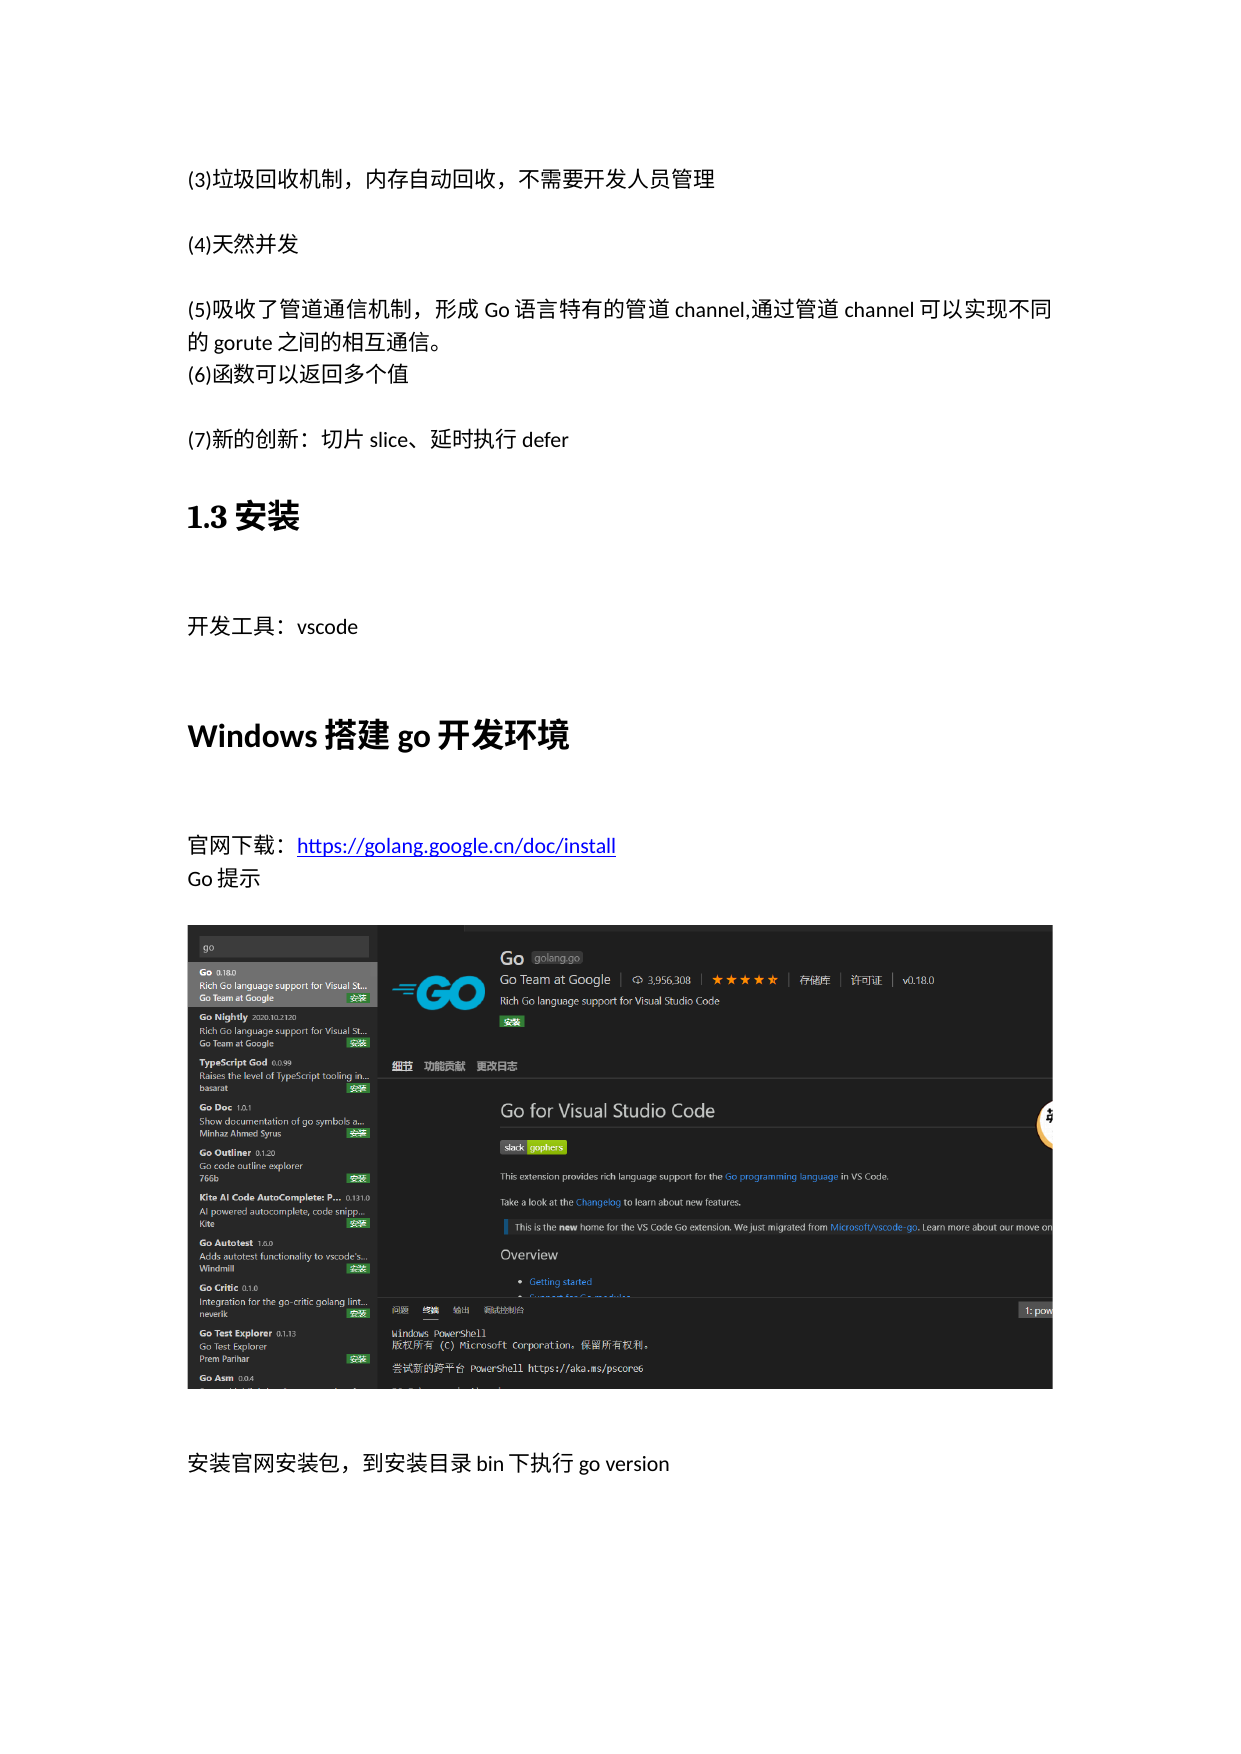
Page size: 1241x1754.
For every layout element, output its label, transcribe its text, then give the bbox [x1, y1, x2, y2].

text (7)新的创新：切片slice、延时执行defer [187, 422, 1053, 454]
subtitle Windows搭建go开发环境 [187, 701, 1053, 766]
subtitle 1.3安装 [187, 482, 1053, 547]
text (3)垃圾回收机制，内存自动回收，不需要开发人员管理 [187, 162, 1053, 194]
text (4)天然并发 [187, 227, 1053, 259]
text 安装官网安装包，到安装目录bin下执行go version [187, 1446, 1053, 1478]
text Go提示 [187, 861, 1053, 893]
text 官网下载：https://golang.google.cn/doc/install [187, 828, 1053, 861]
picture [187, 925, 1053, 1389]
text 开发工具：vscode [187, 609, 1053, 641]
text (5)吸收了管道通信机制，形成Go语言特有的管道channel,通过管道channel可以实现不同的gorute之间的相互通信。 [187, 292, 1053, 357]
text (6)函数可以返回多个值 [187, 357, 1053, 389]
